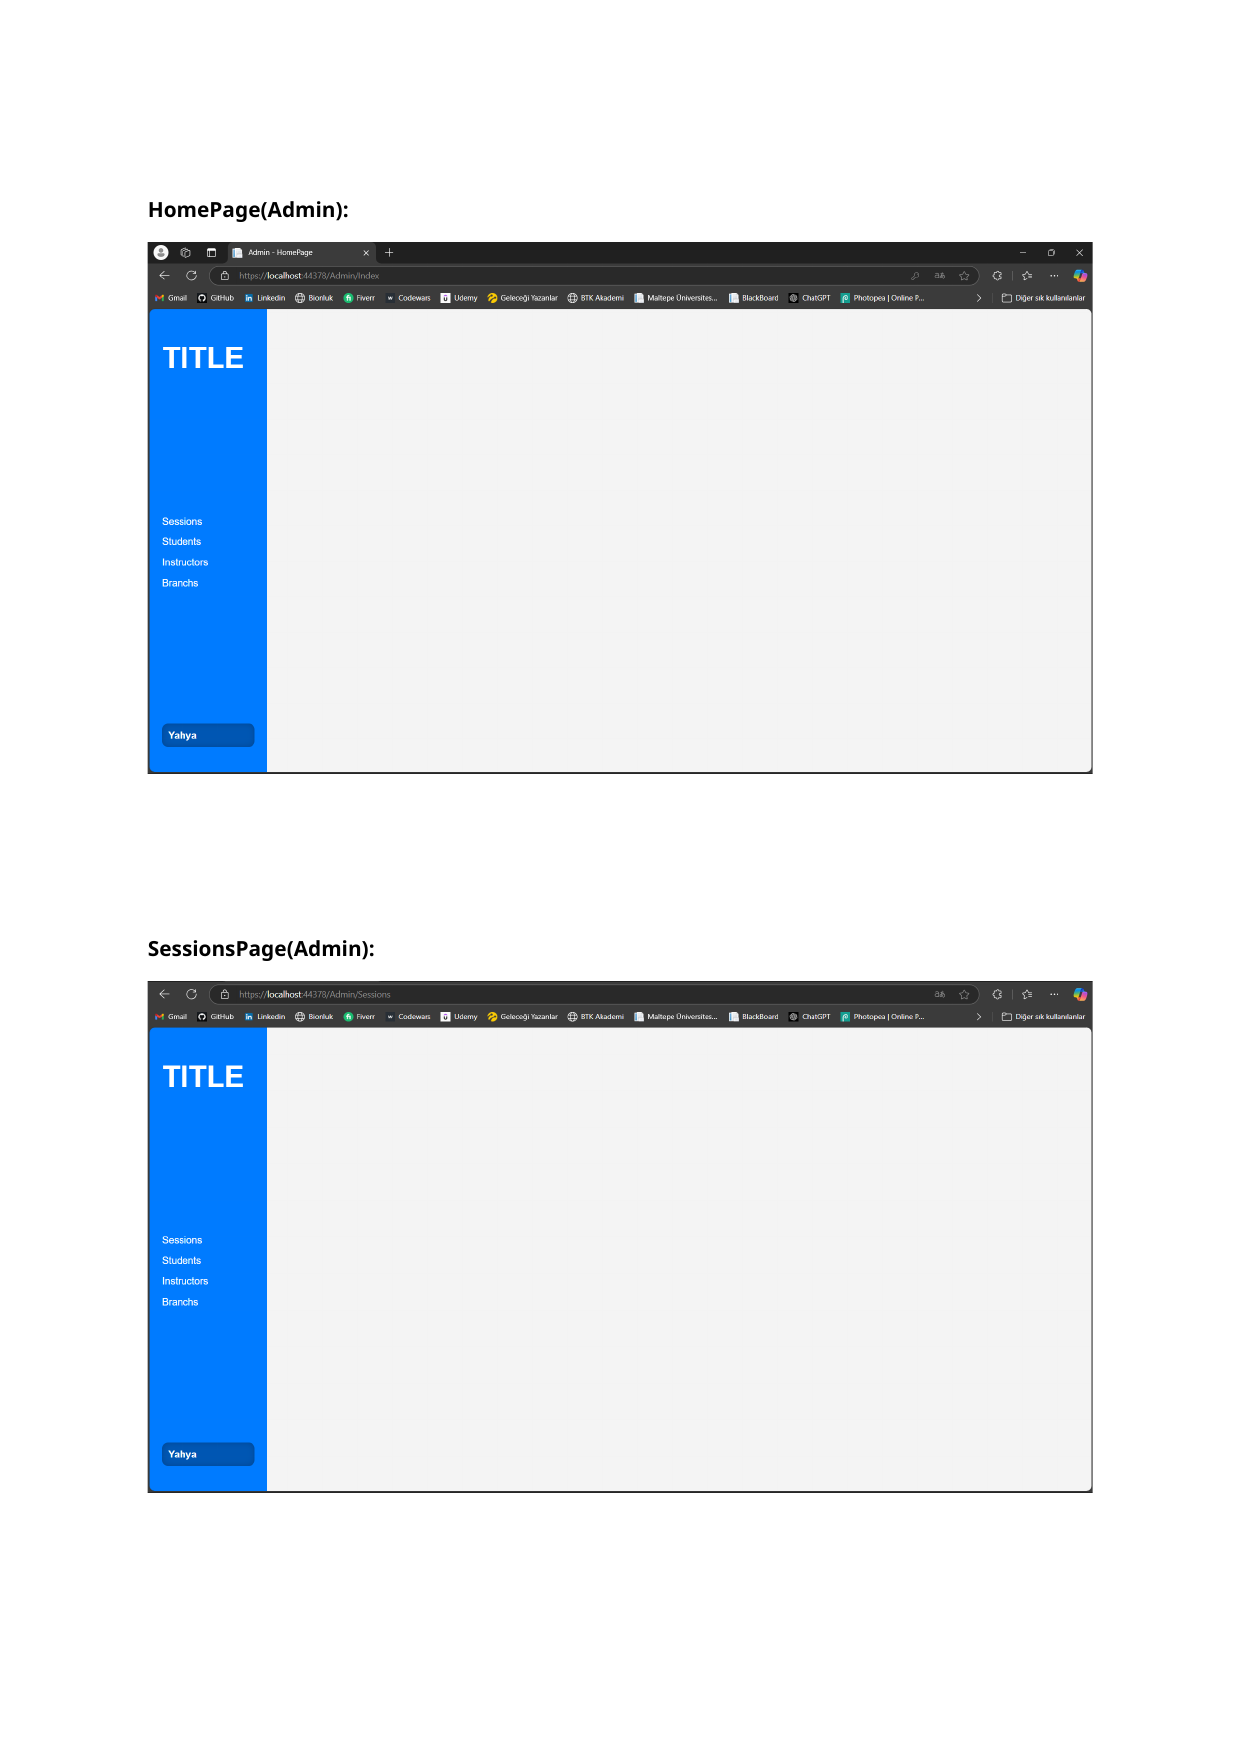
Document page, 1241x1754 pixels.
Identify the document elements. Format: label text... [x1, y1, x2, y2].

text SessionsPage(Admin): [148, 934, 1093, 963]
picture [147, 981, 1093, 1493]
picture [147, 242, 1093, 774]
text HomePage(Admin): [148, 195, 1093, 223]
